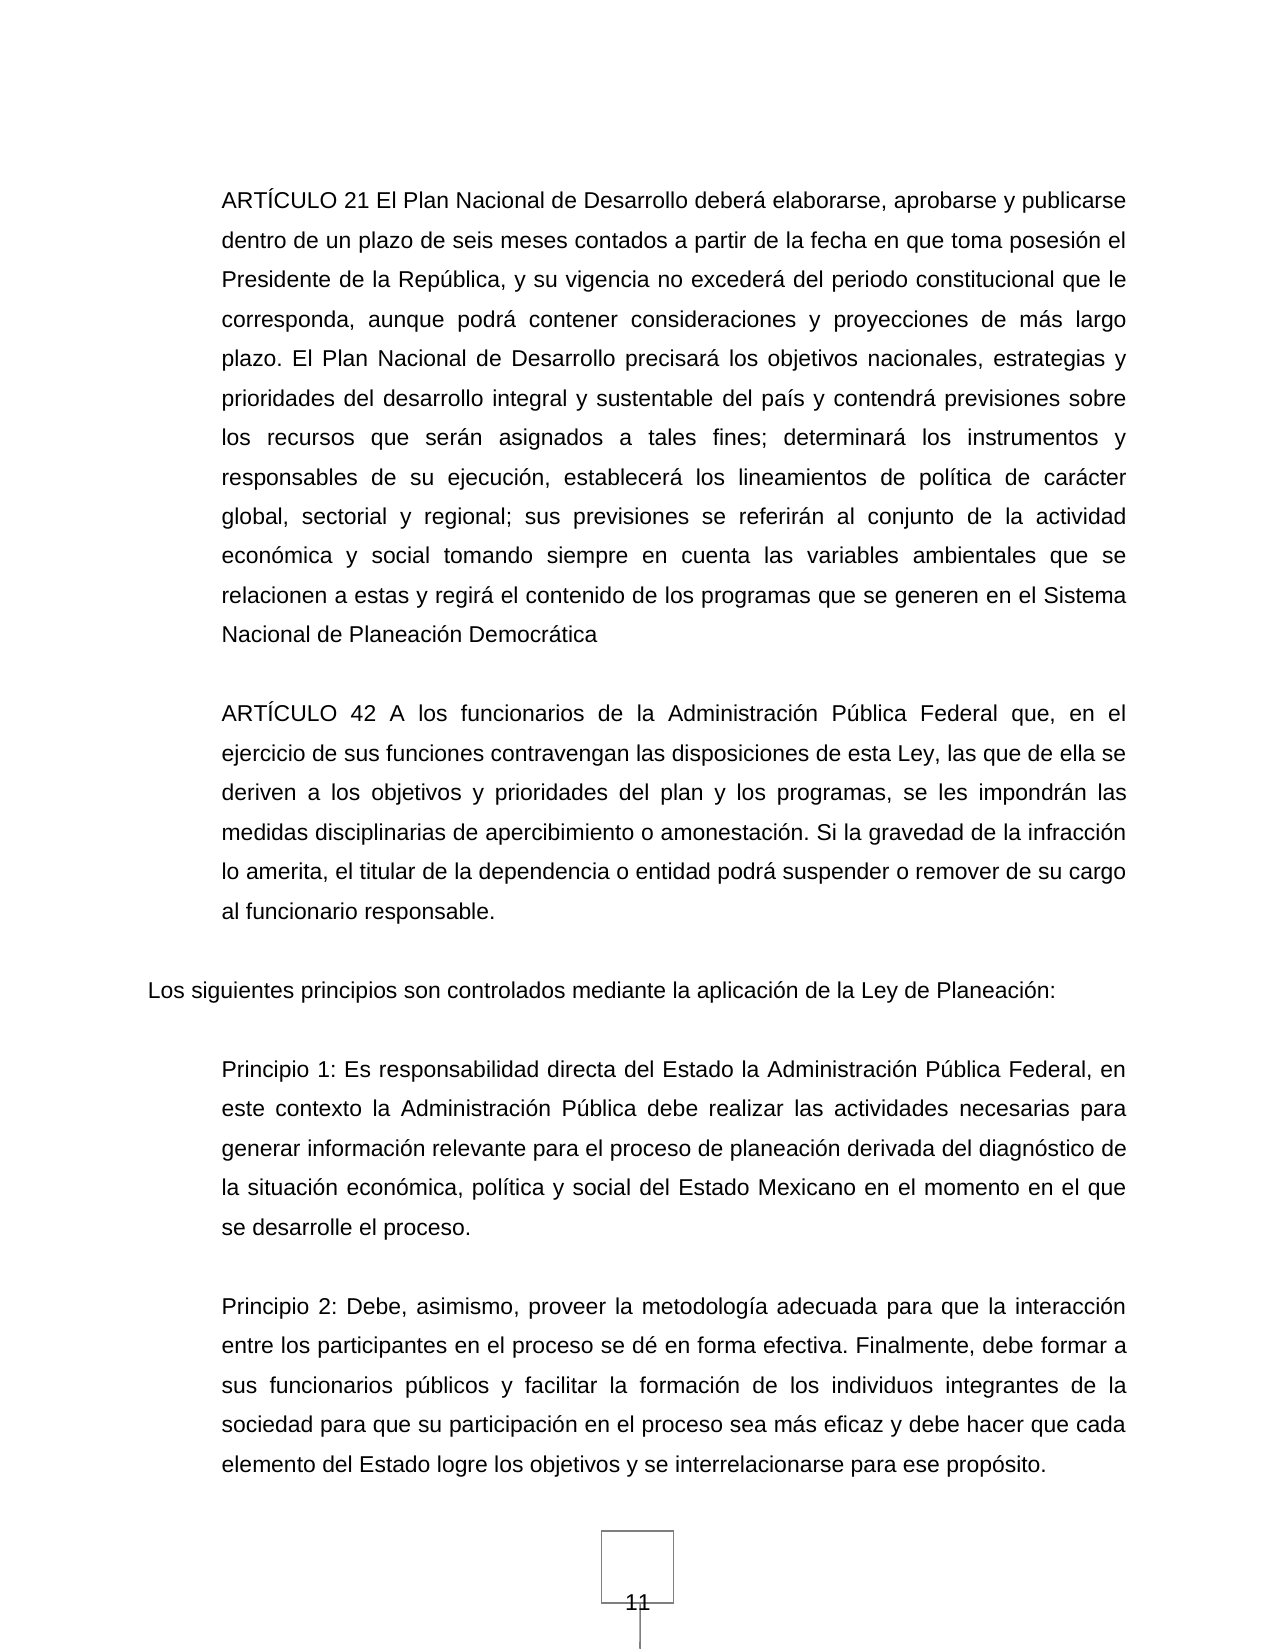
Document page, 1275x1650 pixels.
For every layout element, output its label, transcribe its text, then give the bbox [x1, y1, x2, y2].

text Principio 2: Debe, asimismo, proveer la metodología adecuada para que la interacción entre los participantes en el proceso se dé en forma efectiva. Finalmente, debe formar a sus funcionarios públicos y facilitar la formación de los individuos integrantes de la sociedad para que su participación en el proceso sea más eficaz y debe hacer que cada elemento del Estado logre los objetivos y se interrelacionarse para ese propósito. [221, 1293, 1127, 1477]
text ARTÍCULO 42 A los funcionarios de la Administración Pública Federal que, en el ejercicio de sus funciones contravengan las disposiciones de esta Ley, las que de ella se deriven a los objetivos y prioridades del plan y los programas, se les impondrán las medidas disciplinarias de apercibimiento o amonestación. Si la gravedad de la infracción lo amerita, el titular de la dependencia o entidad podrá suspender o remover de su cargo al funcionario responsable. [221, 700, 1127, 924]
text ARTÍCULO 21 El Plan Nacional de Desarrollo deberá elaborarse, aprobarse y publicarse dentro de un plazo de seis meses contados a partir de la fecha en que toma posesión el Presidente de la República, y su vigencia no excederá del periodo constitucional que le corresponda, aunque podrá contener consideraciones y proyecciones de más largo plazo. El Plan Nacional de Desarrollo precisará los objetivos nacionales, estrategias y prioridades del desarrollo integral y sustentable del país y contendrá previsiones sobre los recursos que serán asignados a tales fines; determinará los instrumentos y responsables de su ejecución, establecerá los lineamientos de política de carácter global, sectorial y regional; sus previsiones se referirán al conjunto de la actividad económica y social tomando siempre en cuenta las variables ambientales que se relacionen a estas y regirá el contenido de los programas que se generen en el Sistema Nacional de Planeación Democrática [221, 187, 1127, 648]
text Principio 1: Es responsabilidad directa del Estado la Administración Pública Federal, en este contexto la Administración Pública debe realizar las actividades necesarias para generar información relevante para el proceso de planeación derivada del diagnóstico de la situación económica, política y social del Estado Mexicano en el momento en el que se desarrolle el proceso. [221, 1056, 1127, 1240]
text Los siguientes principios son controlados mediante la aplicación de la Ley de Planeación: [148, 977, 1127, 1003]
